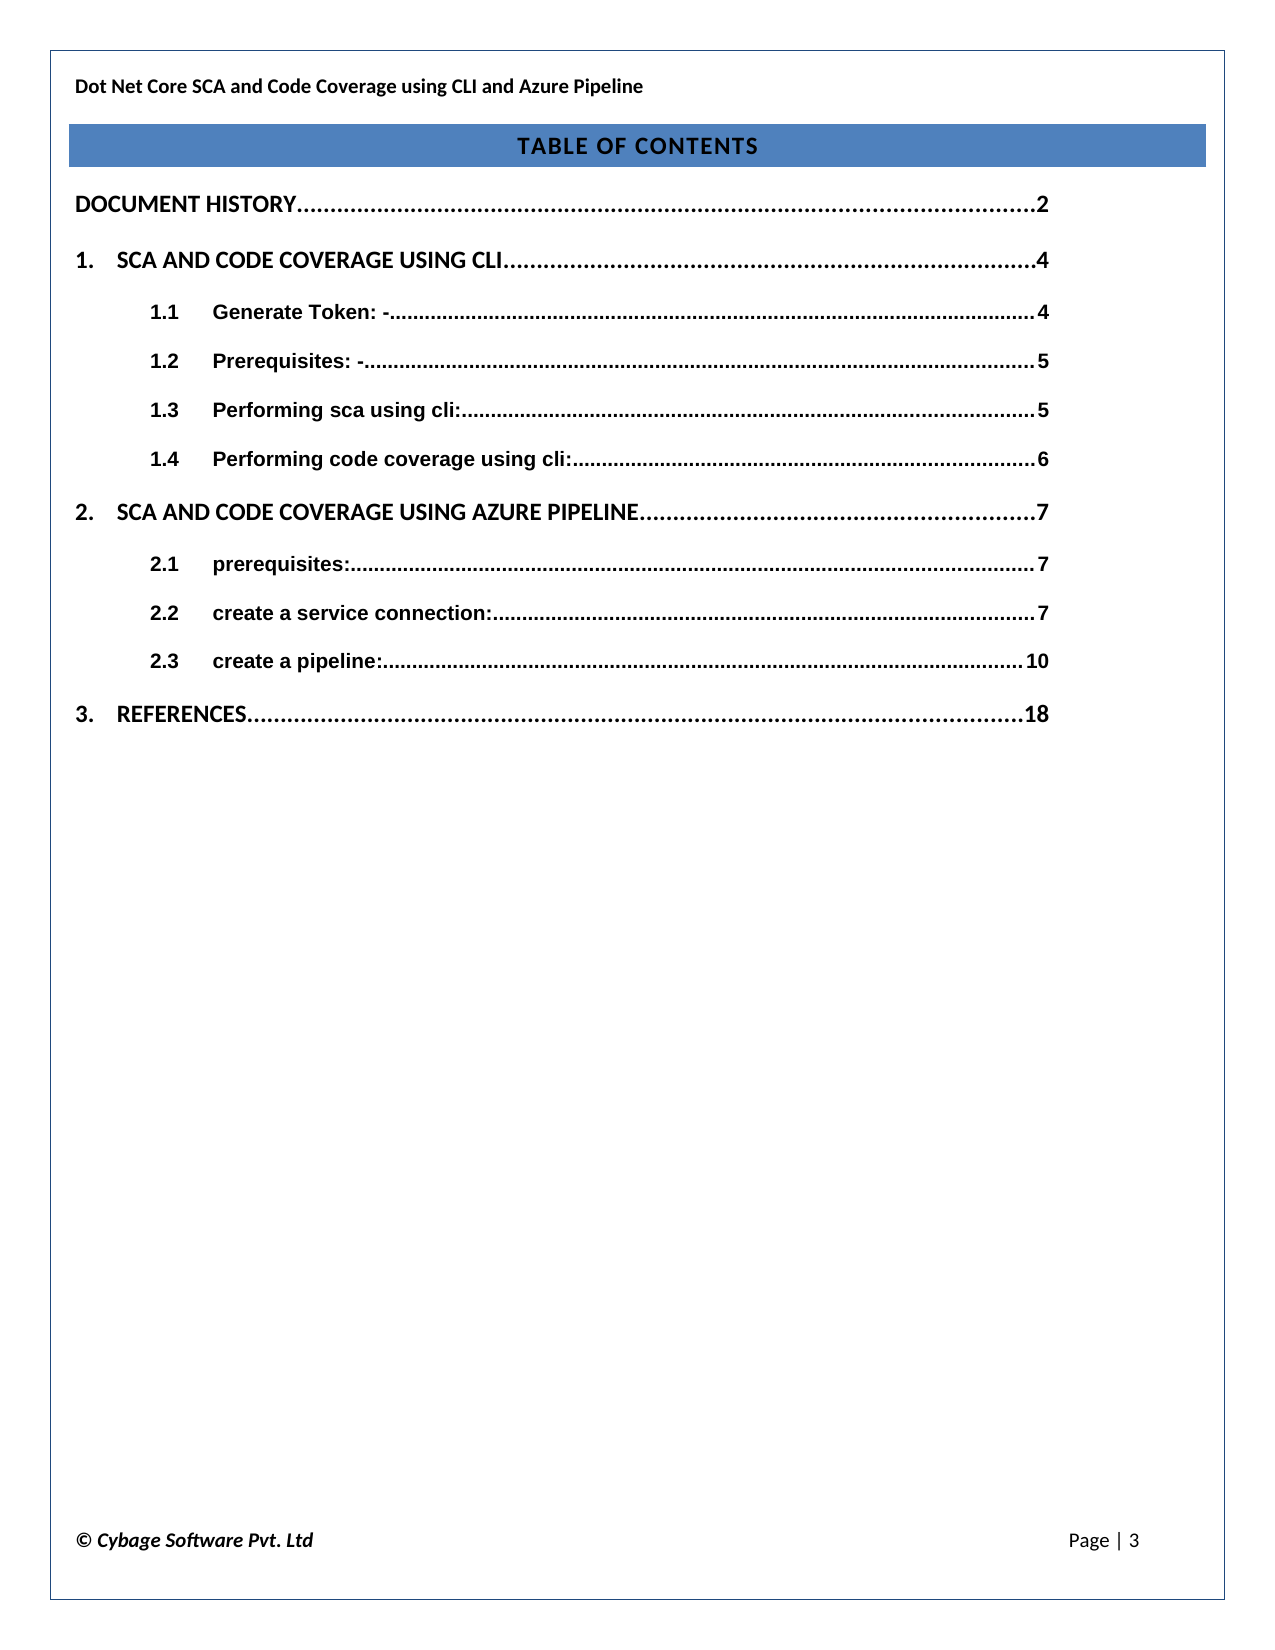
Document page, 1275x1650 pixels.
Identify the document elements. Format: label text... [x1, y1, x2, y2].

text 2.3 create a pipeline: 10 [150, 649, 1200, 673]
text 2. sca and Code Coverage using Azure Pipeline 7 [75, 496, 1200, 526]
text 2.2 create a service connection: 7 [150, 600, 1200, 624]
text 2.1 prerequisites: 7 [150, 551, 1200, 575]
text Document History 2 [75, 188, 1200, 219]
text 1.3 Performing sca using cli: 5 [150, 398, 1200, 422]
text 1. sca and Code Coverage using cli 4 [75, 244, 1200, 274]
text 1.1 Generate Token: - 4 [150, 300, 1200, 324]
text 1.2 Prerequisites: - 5 [150, 349, 1200, 373]
text 3. References 18 [75, 698, 1200, 729]
subtitle Table of Contents [75, 131, 1200, 161]
text 1.4 Performing code coverage using cli: 6 [150, 447, 1200, 471]
